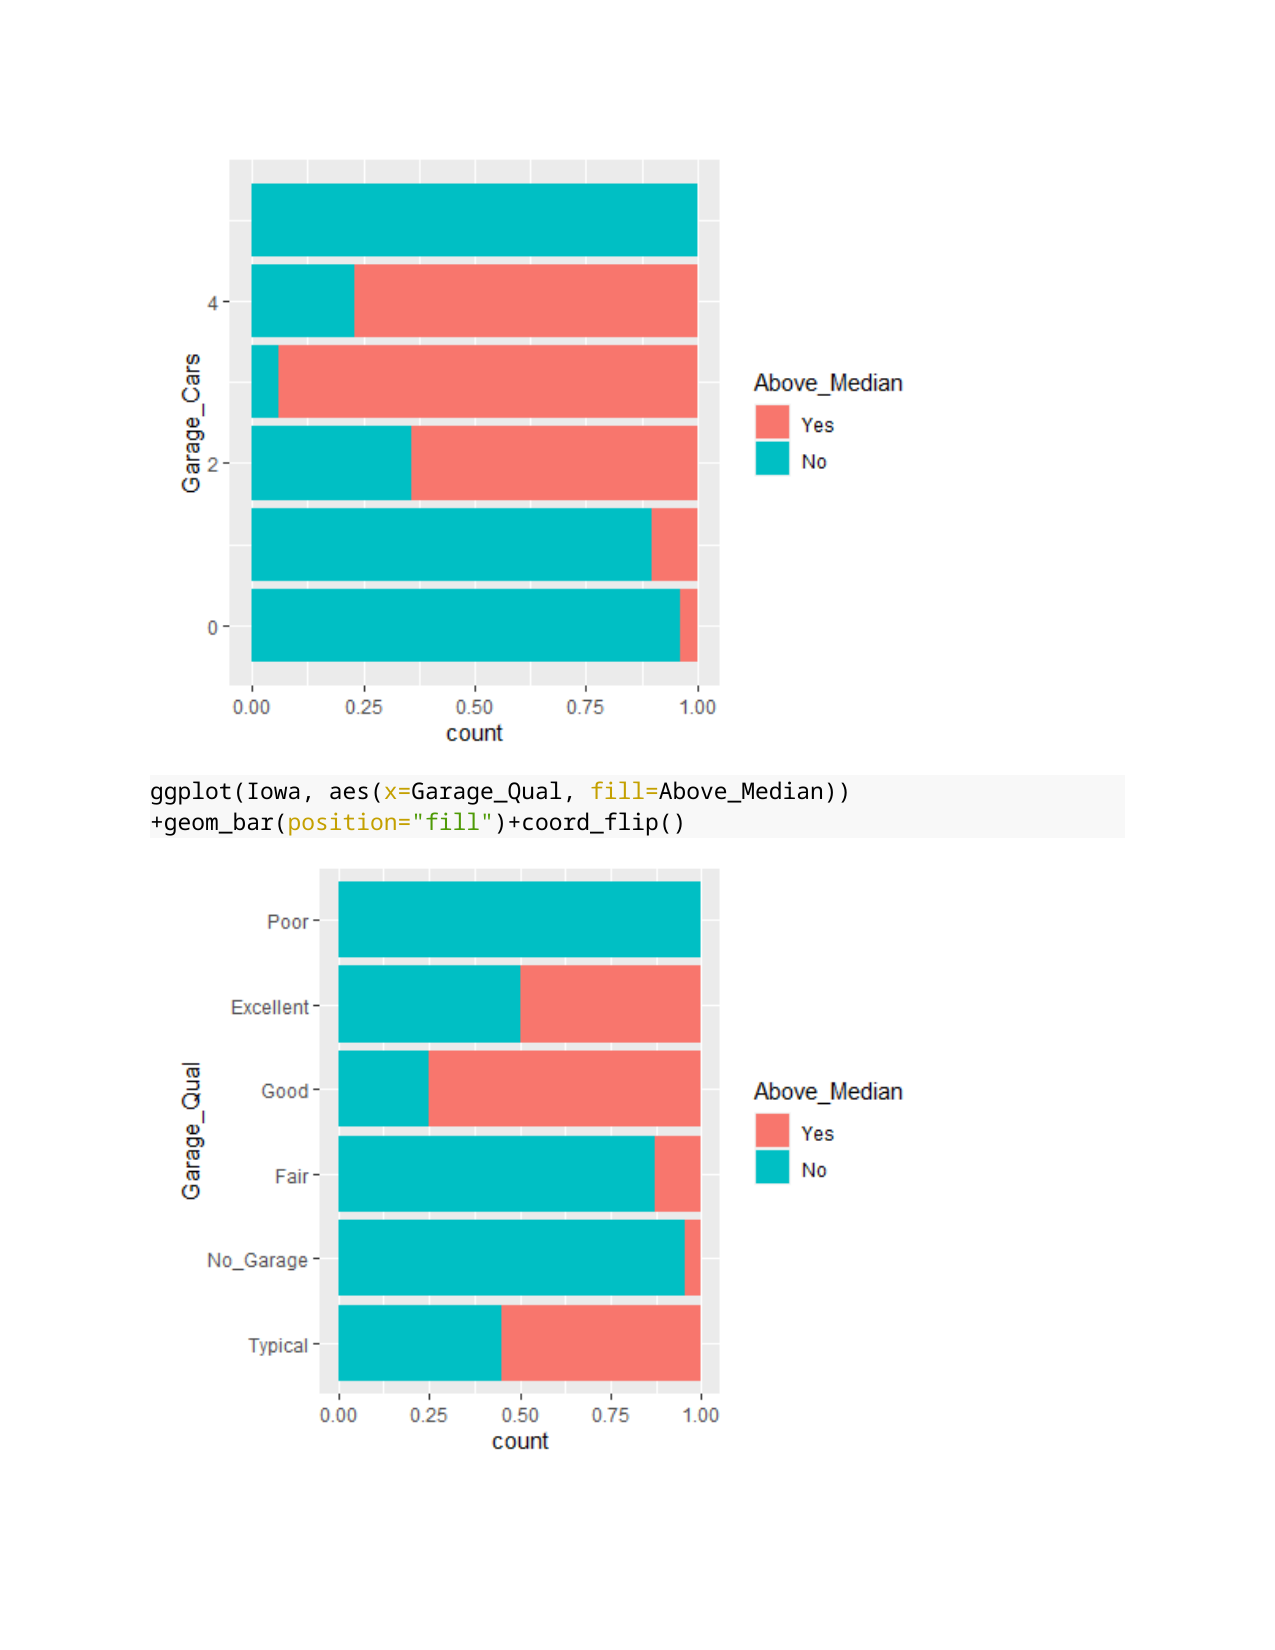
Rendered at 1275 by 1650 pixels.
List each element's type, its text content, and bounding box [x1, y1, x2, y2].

picture [168, 858, 927, 1465]
text ggplot(Iowa, aes(x=Garage_Qual, fill=Above_Median))+geom_bar(position="fill")+coord_flip() [686, 775, 1125, 838]
picture [168, 150, 927, 757]
